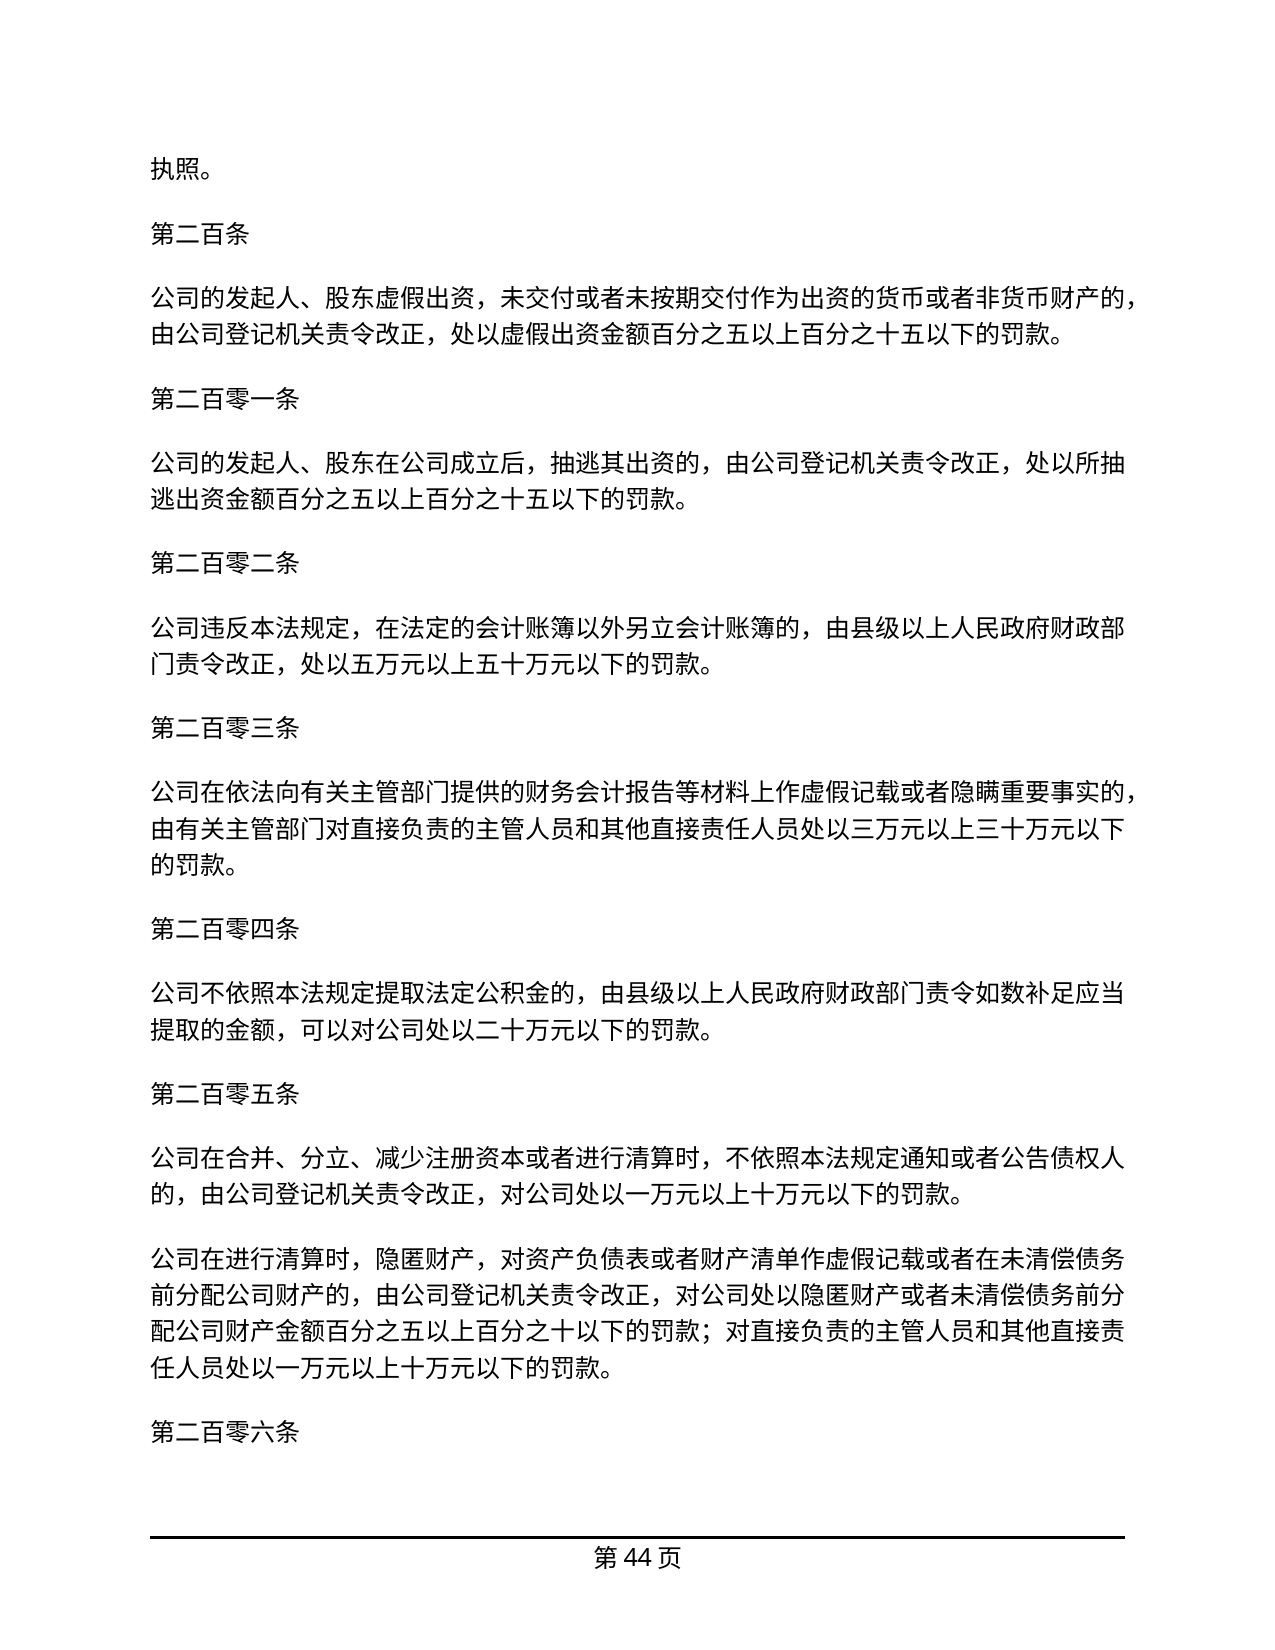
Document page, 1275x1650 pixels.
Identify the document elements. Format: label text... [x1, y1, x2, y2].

text 第二百零五条 [150, 1074, 1125, 1139]
text 公司在合并、分立、减少注册资本或者进行清算时，不依照本法规定通知或者公告债权人的，由公司登记机关责令改正，对公司处以一万元以上十万元以下的罚款。 [150, 1139, 1125, 1239]
text 第二百零三条 [150, 709, 1125, 773]
text 第二百零六条 [150, 1412, 1125, 1477]
text 公司在进行清算时，隐匿财产，对资产负债表或者财产清单作虚假记载或者在未清偿债务前分配公司财产的，由公司登记机关责令改正，对公司处以隐匿财产或者未清偿债务前分配公司财产金额百分之五以上百分之十以下的罚款；对直接负责的主管人员和其他直接责任人员处以一万元以上十万元以下的罚款。 [150, 1239, 1125, 1412]
text 公司不依照本法规定提取法定公积金的，由县级以上人民政府财政部门责令如数补足应当提取的金额，可以对公司处以二十万元以下的罚款。 [150, 974, 1125, 1074]
text 第二百零二条 [150, 544, 1125, 608]
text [150, 150, 1125, 214]
text 第二百零一条 [150, 379, 1125, 443]
text 公司违反本法规定，在法定的会计账簿以外另立会计账簿的，由县级以上人民政府财政部门责令改正，处以五万元以上五十万元以下的罚款。 [150, 608, 1125, 709]
text 第二百条 [150, 214, 1125, 278]
text 公司在依法向有关主管部门提供的财务会计报告等材料上作虚假记载或者隐瞒重要事实的，由有关主管部门对直接负责的主管人员和其他直接责任人员处以三万元以上三十万元以下的罚款。 [150, 773, 1125, 910]
text 公司的发起人、股东在公司成立后，抽逃其出资的，由公司登记机关责令改正，处以所抽逃出资金额百分之五以上百分之十五以下的罚款。 [150, 443, 1125, 544]
text 公司的发起人、股东虚假出资，未交付或者未按期交付作为出资的货币或者非货币财产的，由公司登记机关责令改正，处以虚假出资金额百分之五以上百分之十五以下的罚款。 [150, 278, 1125, 379]
text 第二百零四条 [150, 910, 1125, 974]
